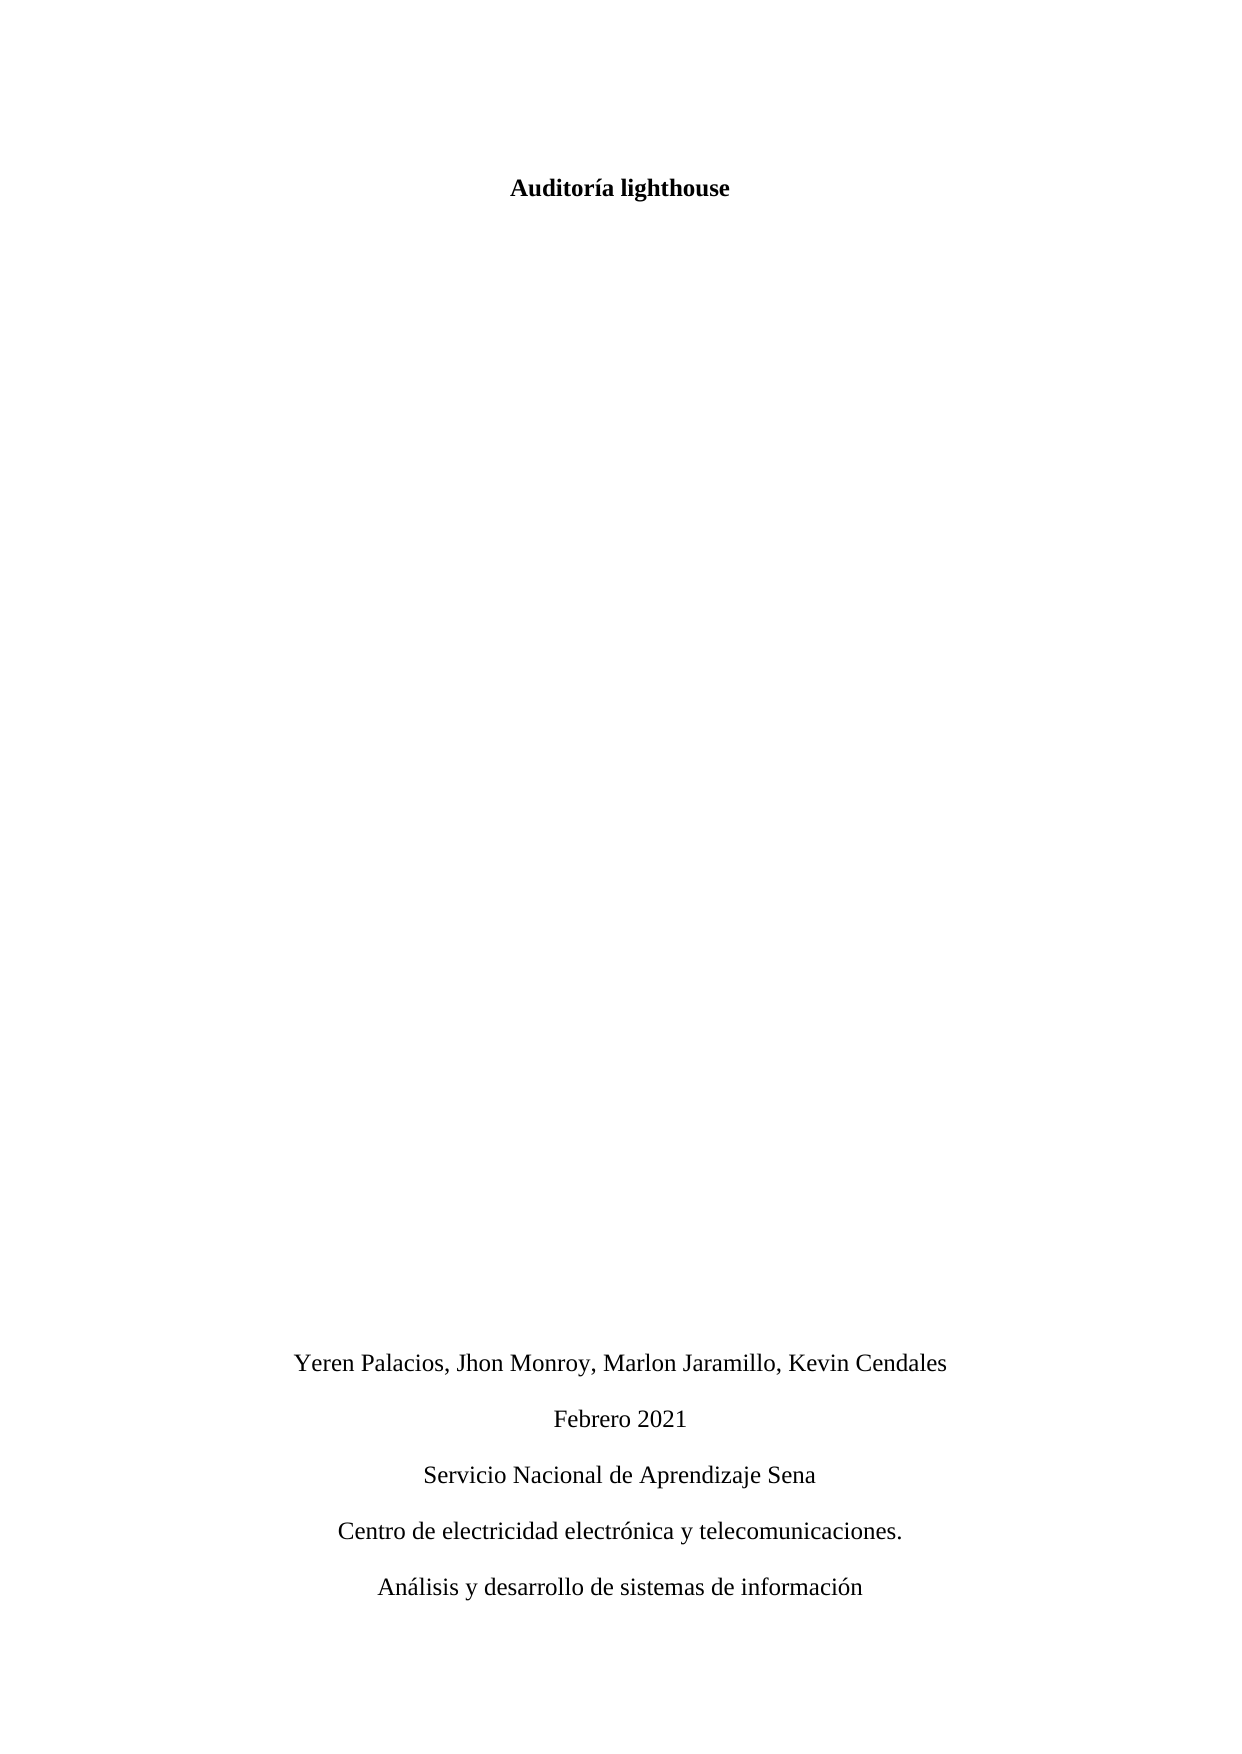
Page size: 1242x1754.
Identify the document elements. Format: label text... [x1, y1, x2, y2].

text Análisis y desarrollo de sistemas de información [292, 1572, 948, 1601]
subtitle Auditoría lighthouse [292, 173, 948, 202]
text Yeren Palacios, Jhon Monroy, Marlon Jaramillo, Kevin Cendales Febrero 2021 [292, 1348, 948, 1433]
text Servicio Nacional de Aprendizaje Sena [291, 1461, 948, 1489]
text Centro de electricidad electrónica y telecomunicaciones. [292, 1516, 948, 1545]
